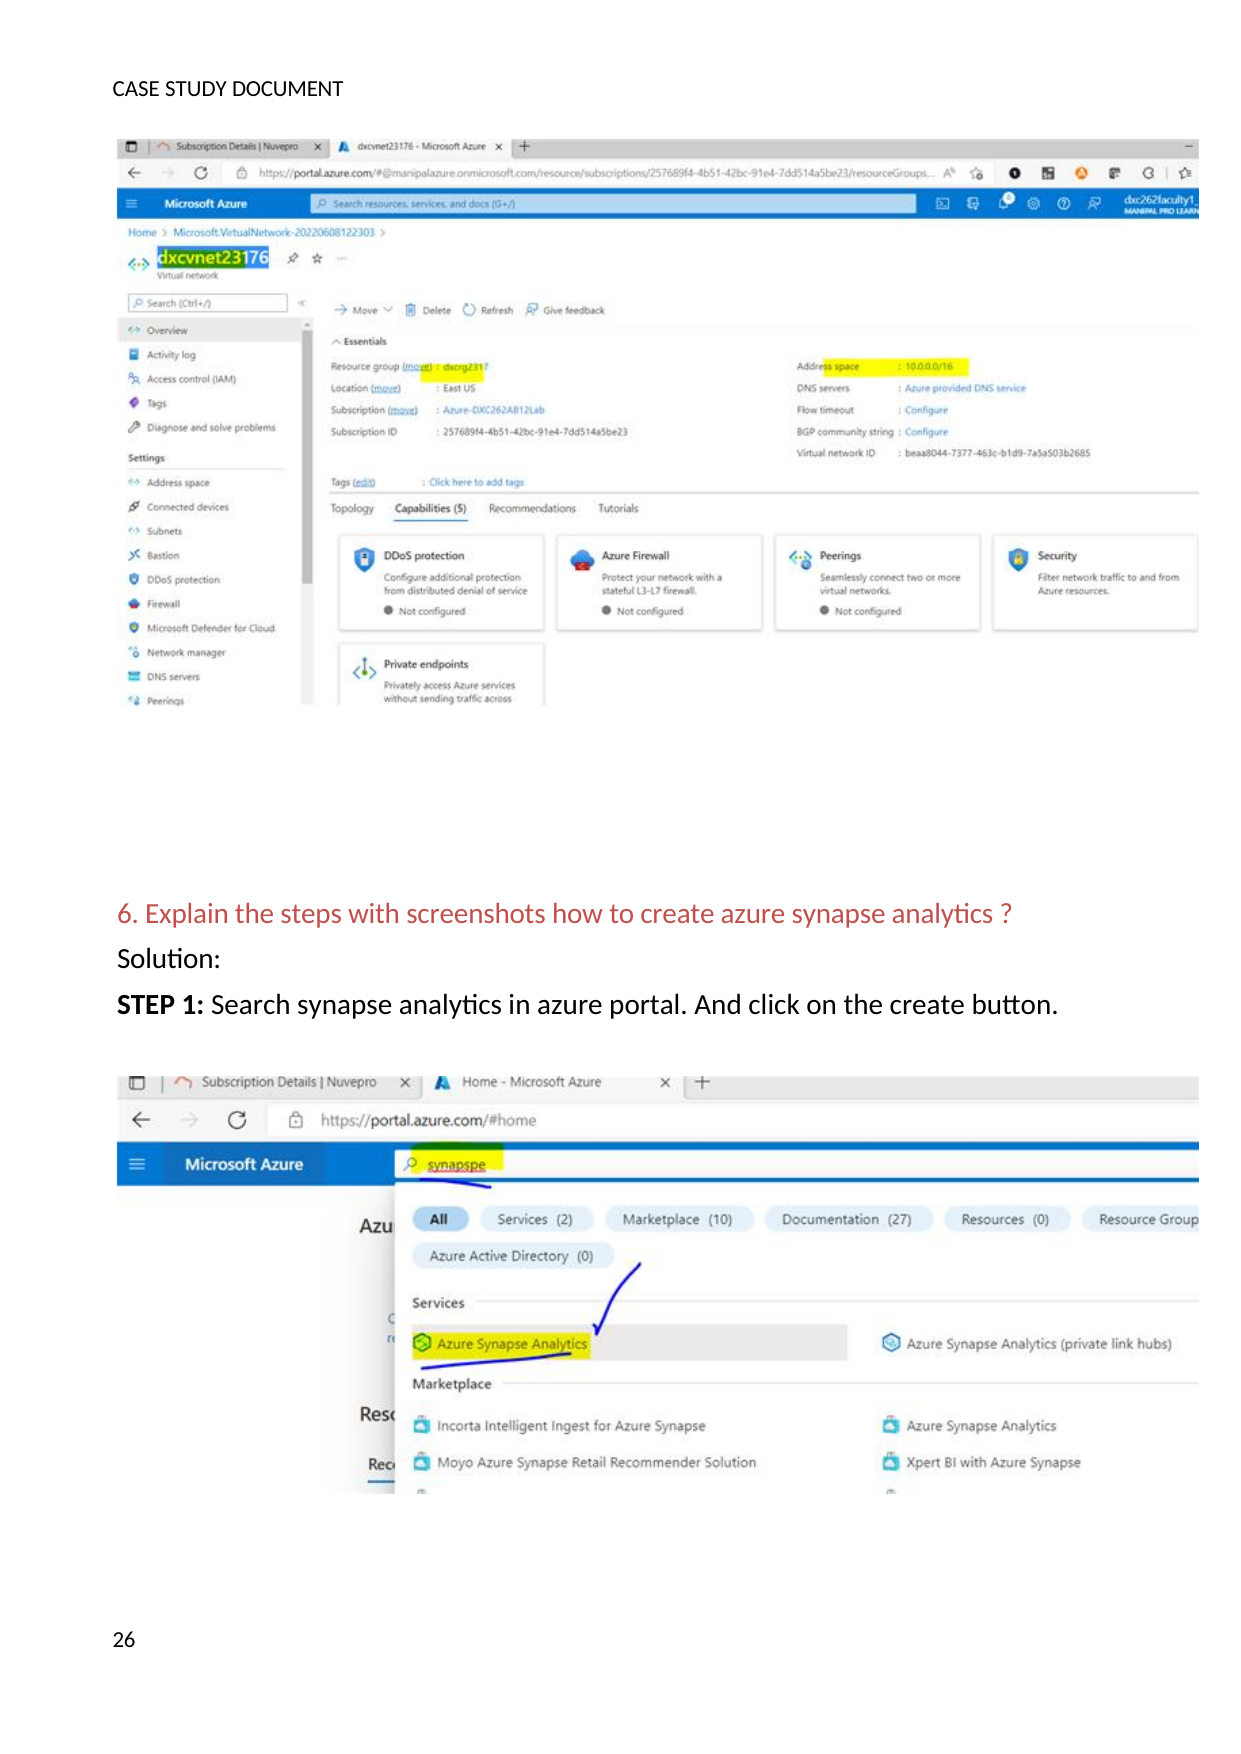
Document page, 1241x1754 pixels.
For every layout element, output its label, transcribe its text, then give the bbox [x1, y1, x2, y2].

text STEP 1: Search synapse analytics in azure portal. And click on the create button. [117, 986, 1083, 1021]
text 6. Explain the steps with screenshots how to create azure synapse analytics ? [117, 896, 1083, 931]
picture [116, 139, 1199, 706]
text Solution: [117, 941, 1083, 976]
picture [116, 1076, 1199, 1494]
